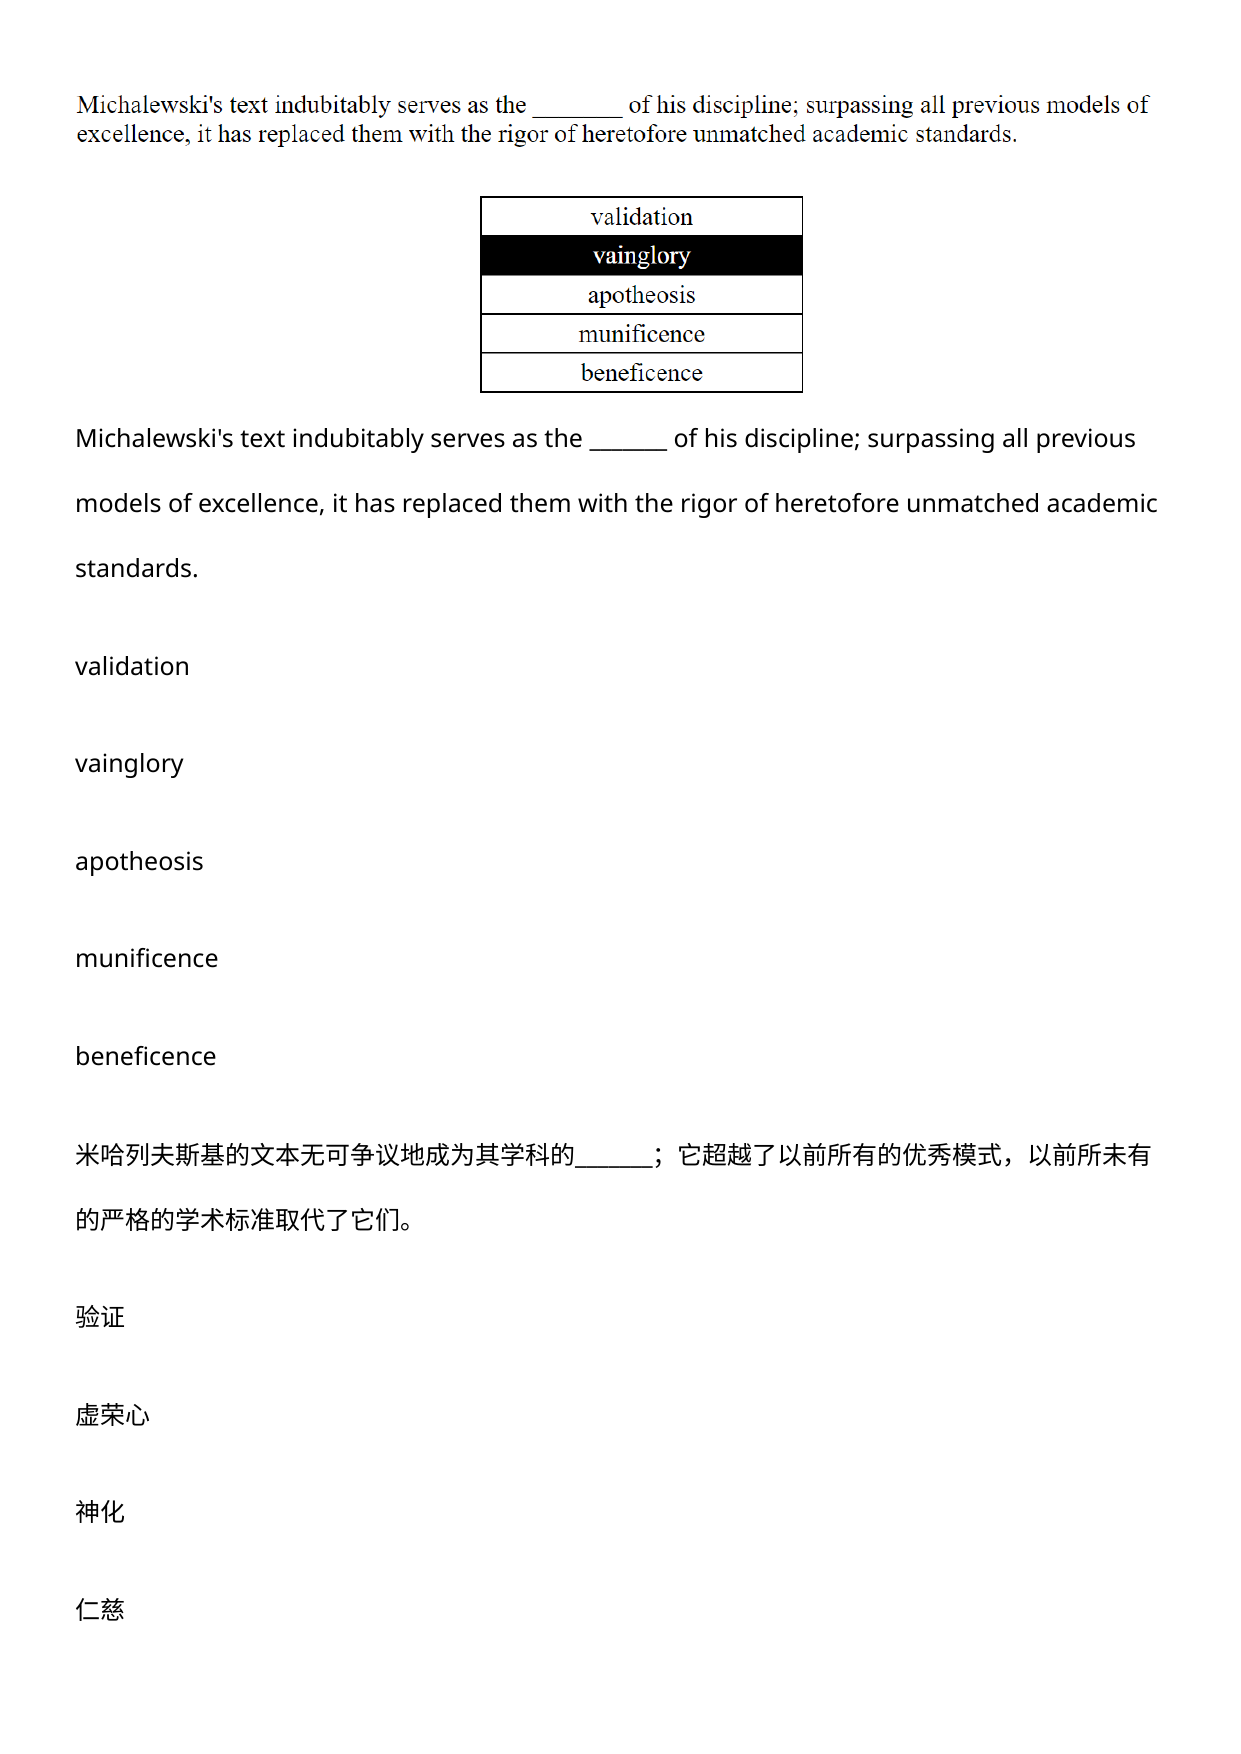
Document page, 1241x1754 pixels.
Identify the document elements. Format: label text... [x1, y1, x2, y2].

text 验证 [75, 1283, 1165, 1348]
text 神化 [75, 1478, 1165, 1543]
text vainglory [75, 731, 1165, 796]
text Michalewski's text indubitably serves as the _______ of his discipline; surpassing all previous models of excellence, it has replaced them with the rigor of heretofore unmatched academic standards. [75, 406, 1165, 601]
text apotheosis [75, 828, 1165, 893]
text 仁慈 [75, 1576, 1165, 1641]
text munificence [75, 926, 1165, 991]
text validation [75, 633, 1165, 698]
text 虚荣心 [75, 1381, 1165, 1446]
text 米哈列夫斯基的文本无可争议地成为其学科的_______；它超越了以前所有的优秀模式，以前所未有的严格的学术标准取代了它们。 [75, 1121, 1165, 1251]
picture [75, 86, 1166, 401]
text beneficence [75, 1023, 1165, 1088]
